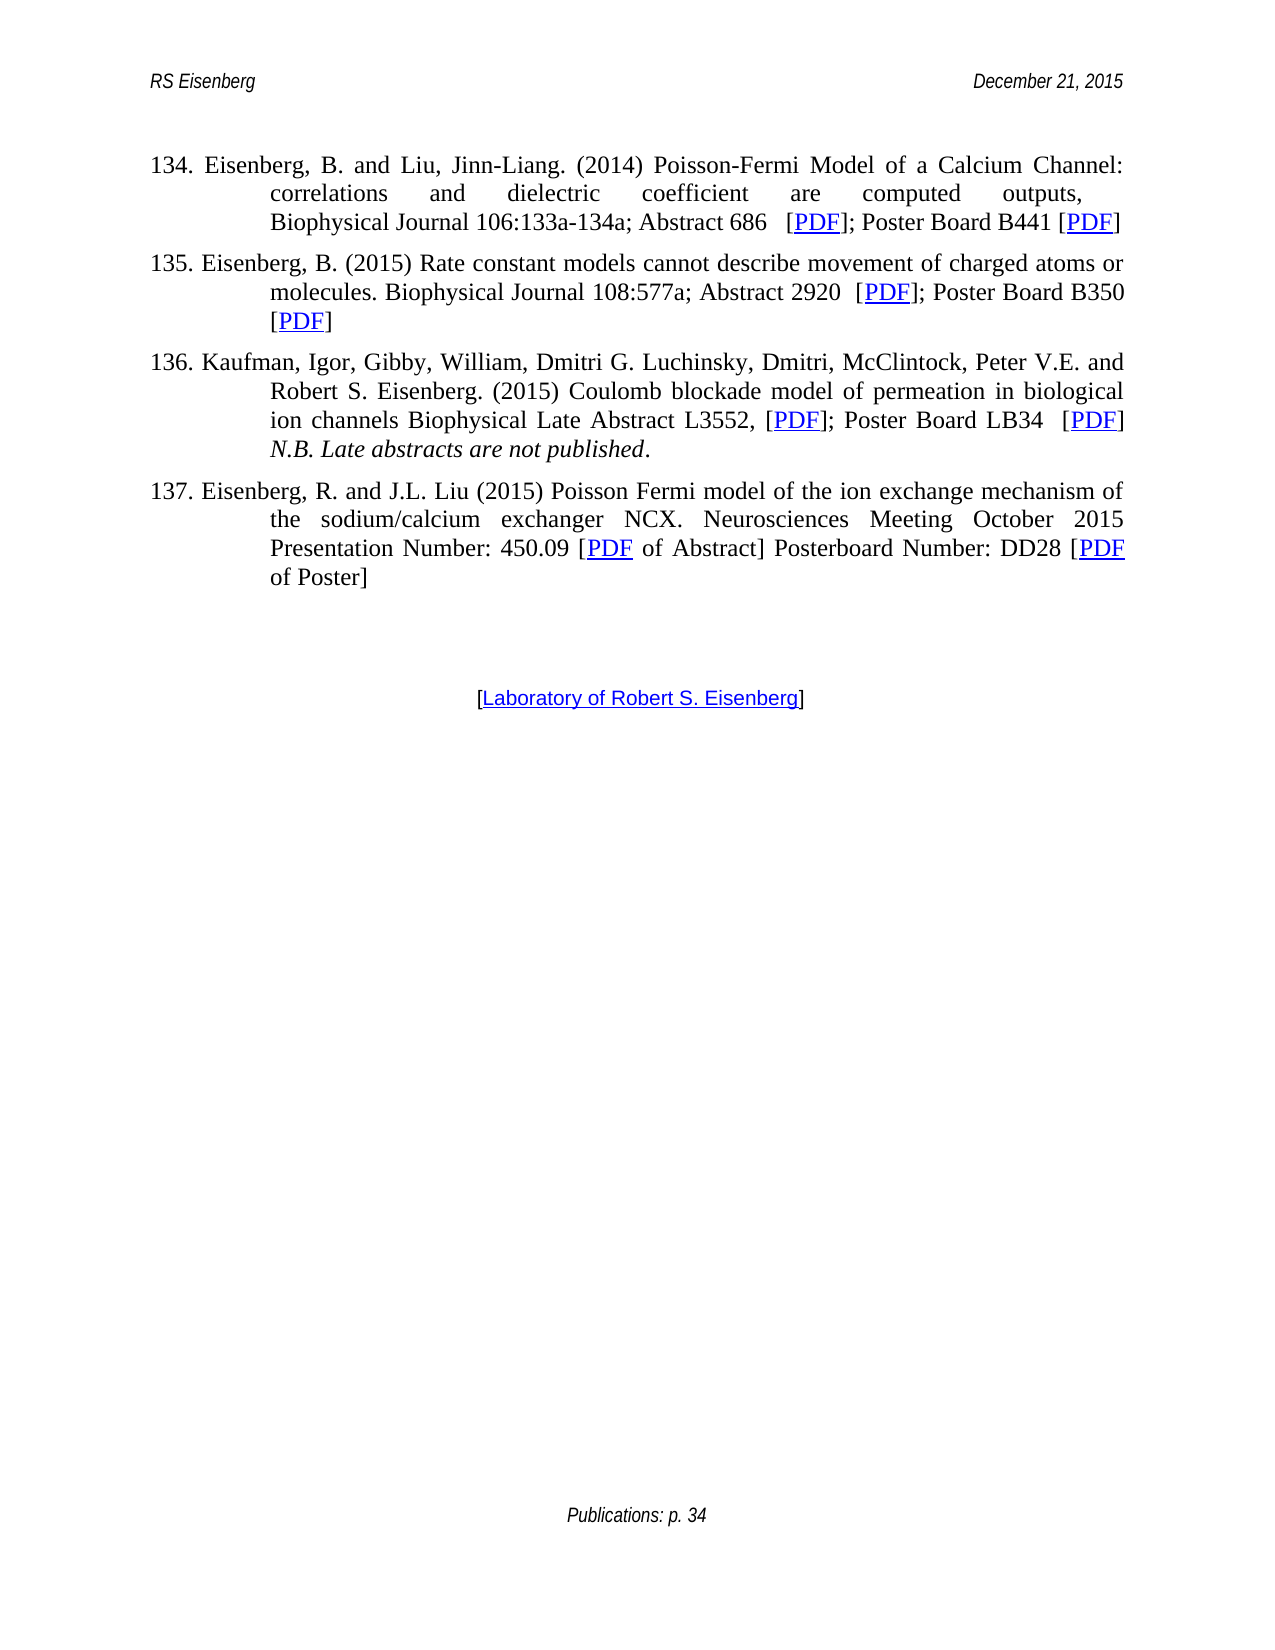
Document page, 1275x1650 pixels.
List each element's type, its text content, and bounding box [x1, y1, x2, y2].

text 137. Eisenberg, R. and J.L. Liu (2015) Poisson Fermi model of the ion exchange mechanism of the sodium/calcium exchanger NCX. Neurosciences Meeting October 2015 Presentation Number: 450.09 [PDF of Abstract] Posterboard Number: DD28 [PDF of Poster] [150, 476, 1125, 591]
text 135. Eisenberg, B. (2015) Rate constant models cannot describe movement of charged atoms or molecules. Biophysical Journal 108:577a; Abstract 2920 [PDF]; Poster Board B350 [PDF] [150, 248, 1125, 335]
text 134. Eisenberg, B. and Liu, Jinn-Liang. (2014) Poisson-Fermi Model of a Calcium Channel: correlations and dielectric coefficient are computed outputs, Biophysical Journal 106:133a-134a; Abstract 686 [PDF]; Poster Board B441 [PDF] [150, 150, 1125, 236]
text 136. Kaufman, Igor, Gibby, William, Dmitri G. Luchinsky, Dmitri, McClintock, Peter V.E. and Robert S. Eisenberg. (2015) Coulomb blockade model of permeation in biological ion channels Biophysical Late Abstract L3552, [PDF]; Poster Board LB34 [PDF] N.B. Late abstracts are not published. [150, 347, 1125, 463]
text [Laboratory of Robert S. Eisenberg] [150, 686, 1125, 710]
